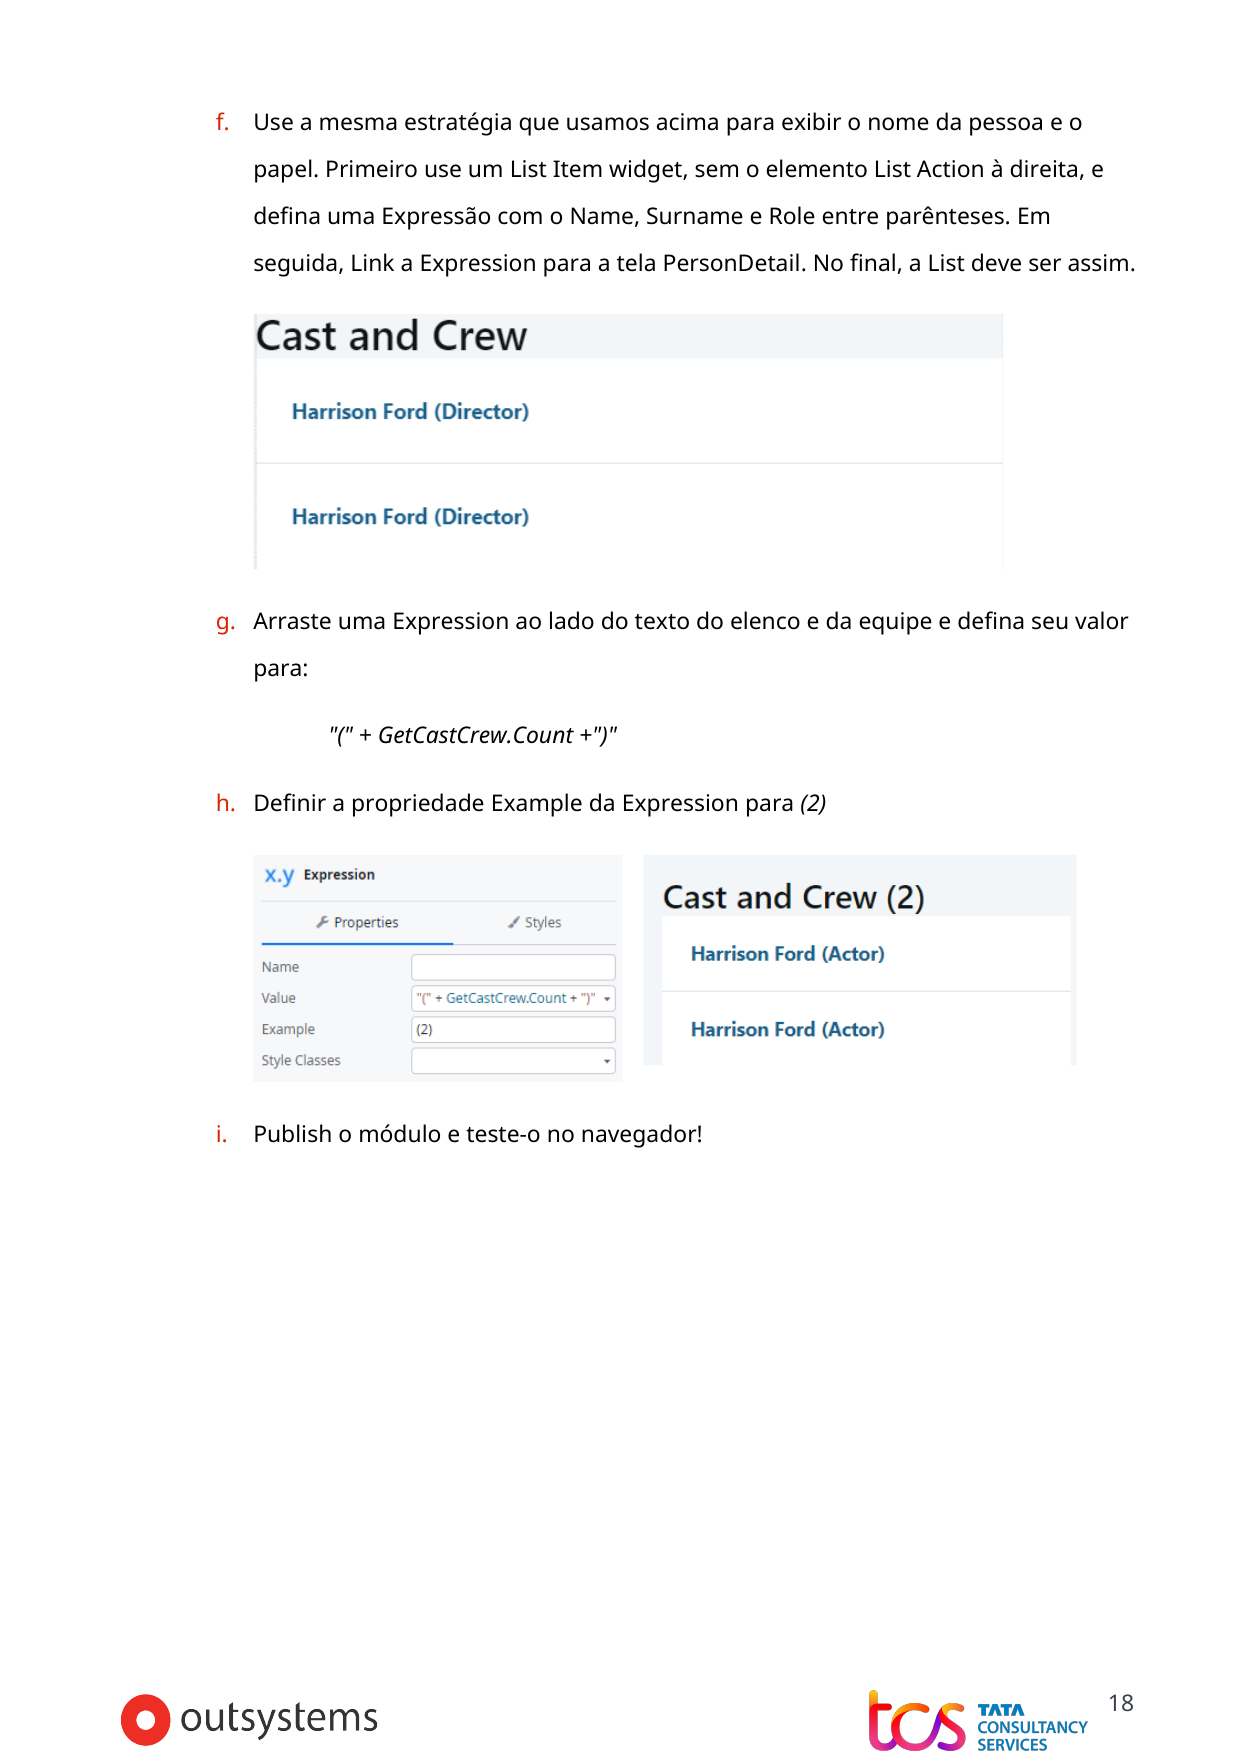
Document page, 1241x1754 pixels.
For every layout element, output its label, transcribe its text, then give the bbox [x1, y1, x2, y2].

list Arraste uma Expression ao lado do texto do elenco e da equipe e defina seu valor para: [216, 605, 1137, 683]
picture [114, 1686, 384, 1754]
picture [253, 855, 1077, 1082]
picture [864, 1686, 1095, 1754]
picture [253, 314, 1004, 569]
list Publish o módulo e teste-o no navegador! [216, 1118, 1137, 1149]
text "(" + GetCastCrew.Count +")" [253, 719, 1137, 751]
list Use a mesma estratégia que usamos acima para exibir o nome da pessoa e o papel. Primeiro use um List Item widget, sem o elemento List Action à direita, e defina uma Expressão com o Name, Surname e Role entre parênteses. Em seguida, Link a Expression para a tela PersonDetail. No final, a List deve ser assim. [216, 106, 1137, 278]
list Definir a propriedade Example da Expression para (2) [216, 787, 1137, 818]
